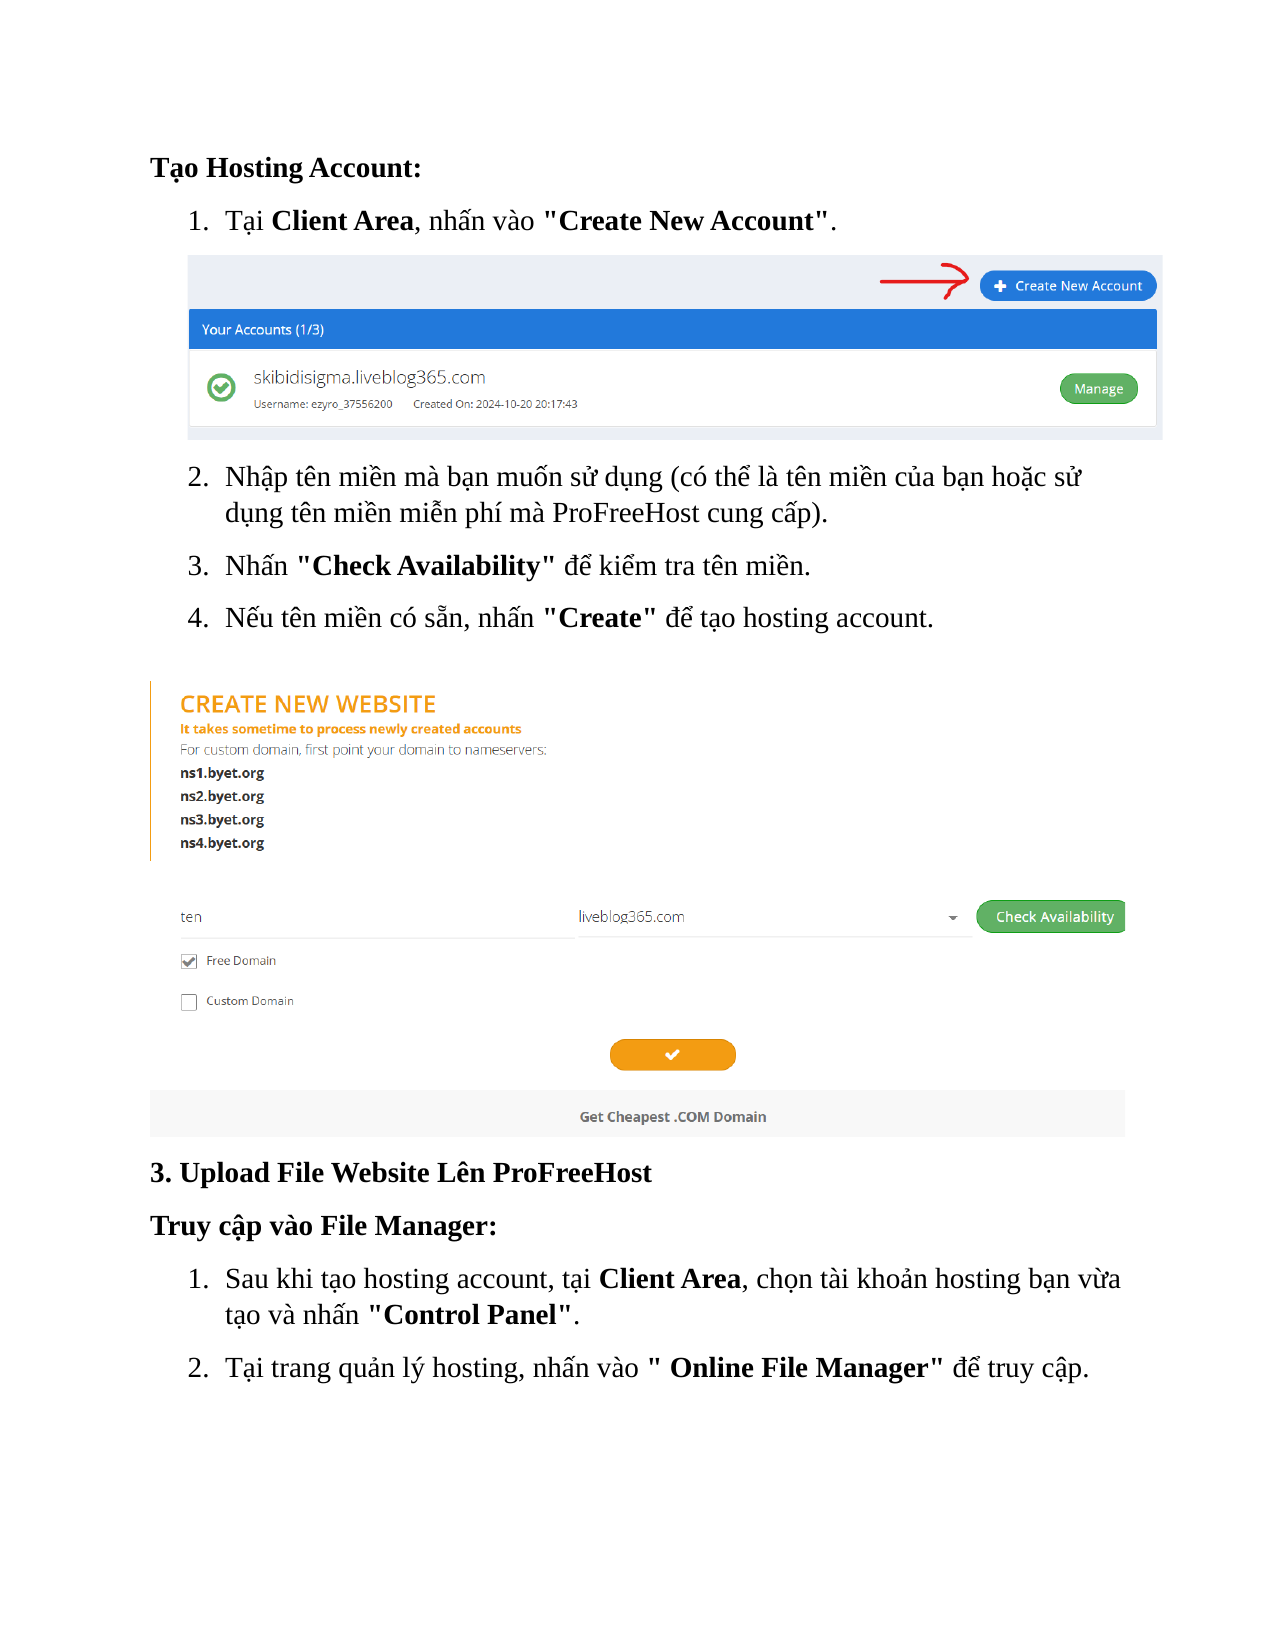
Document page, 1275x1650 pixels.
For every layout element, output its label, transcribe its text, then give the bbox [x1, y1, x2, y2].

text 3. Upload File Website Lên ProFreeHost [150, 1155, 1125, 1189]
picture [187, 255, 1163, 440]
list Nếu tên miền có sẵn, nhấn "Create" để tạo hosting account. [187, 601, 1125, 634]
list Nhập tên miền mà bạn muốn sử dụng (có thể là tên miền của bạn hoặc sử dụng tên miền miễn phí mà ProFreeHost cung cấp). [187, 459, 1125, 528]
list Tại trang quản lý hosting, nhấn vào " Online File Manager" để truy cập. [187, 1350, 1125, 1383]
list Sau khi tạo hosting account, tại Client Area, chọn tài khoản hosting bạn vừa tạo và nhấn "Control Panel". [187, 1261, 1125, 1331]
list Nhấn "Check Availability" để kiểm tra tên miền. [187, 548, 1125, 581]
picture [150, 653, 1125, 1137]
text Tạo Hosting Account: [150, 150, 1125, 183]
list Tại Client Area, nhấn vào "Create New Account". [187, 203, 1125, 236]
text Truy cập vào File Manager: [150, 1208, 1125, 1242]
